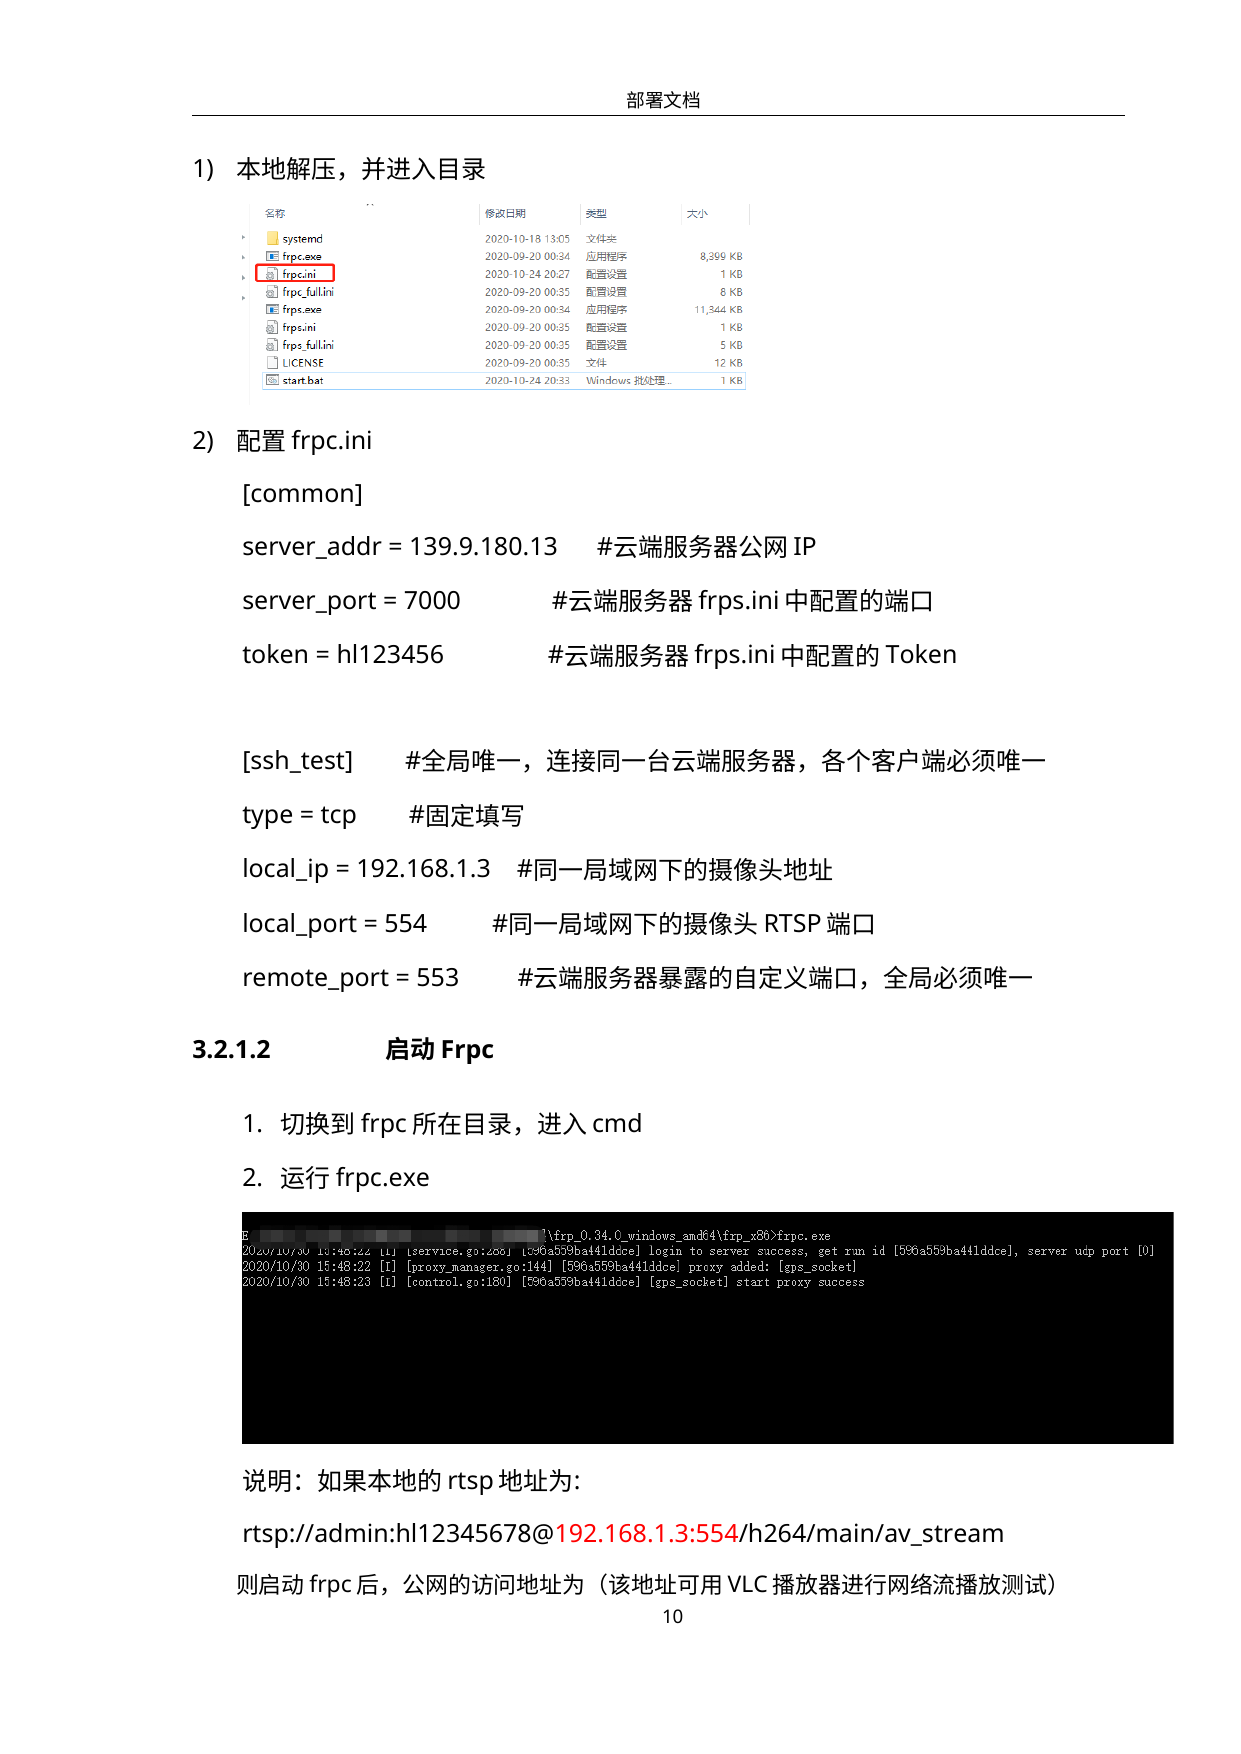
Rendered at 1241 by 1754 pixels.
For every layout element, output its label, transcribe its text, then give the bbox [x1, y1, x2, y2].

text type = tcp #固定填写 [192, 796, 1125, 832]
list 运行frpc.exe [192, 1159, 1125, 1195]
text server_port = 7000 #云端服务器frps.ini中配置的端口 [192, 582, 1125, 618]
picture [242, 1212, 1174, 1444]
text remote_port = 553 #云端服务器暴露的自定义端口，全局必须唯一 [192, 958, 1125, 995]
text local_port = 554 #同一局域网下的摄像头RTSP端口 [192, 904, 1125, 941]
text 说明：如果本地的rtsp地址为: [192, 1461, 1125, 1497]
picture [242, 204, 778, 405]
text 则启动frpc后，公网的访问地址为（该地址可用VLC播放器进行网络流播放测试） [192, 1567, 1125, 1600]
list 切换到frpc所在目录，进入cmd [192, 1104, 1125, 1141]
text rtsp://admin:hl12345678@192.168.1.3:554/h264/main/av_stream [192, 1515, 1125, 1549]
text [ssh_test] #全局唯一，连接同一台云端服务器，各个客户端必须唯一 [192, 742, 1125, 778]
text server_addr = 139.9.180.13 #云端服务器公网IP [192, 528, 1125, 564]
text [common] [192, 476, 1125, 510]
text token = hl123456 #云端服务器frps.ini中配置的Token [192, 636, 1125, 672]
text local_ip = 192.168.1.3 #同一局域网下的摄像头地址 [192, 850, 1125, 886]
list 配置frpc.ini [192, 422, 1125, 458]
subtitle 启动Frpc [192, 1029, 1125, 1066]
list 本地解压，并进入目录 [192, 150, 1125, 186]
